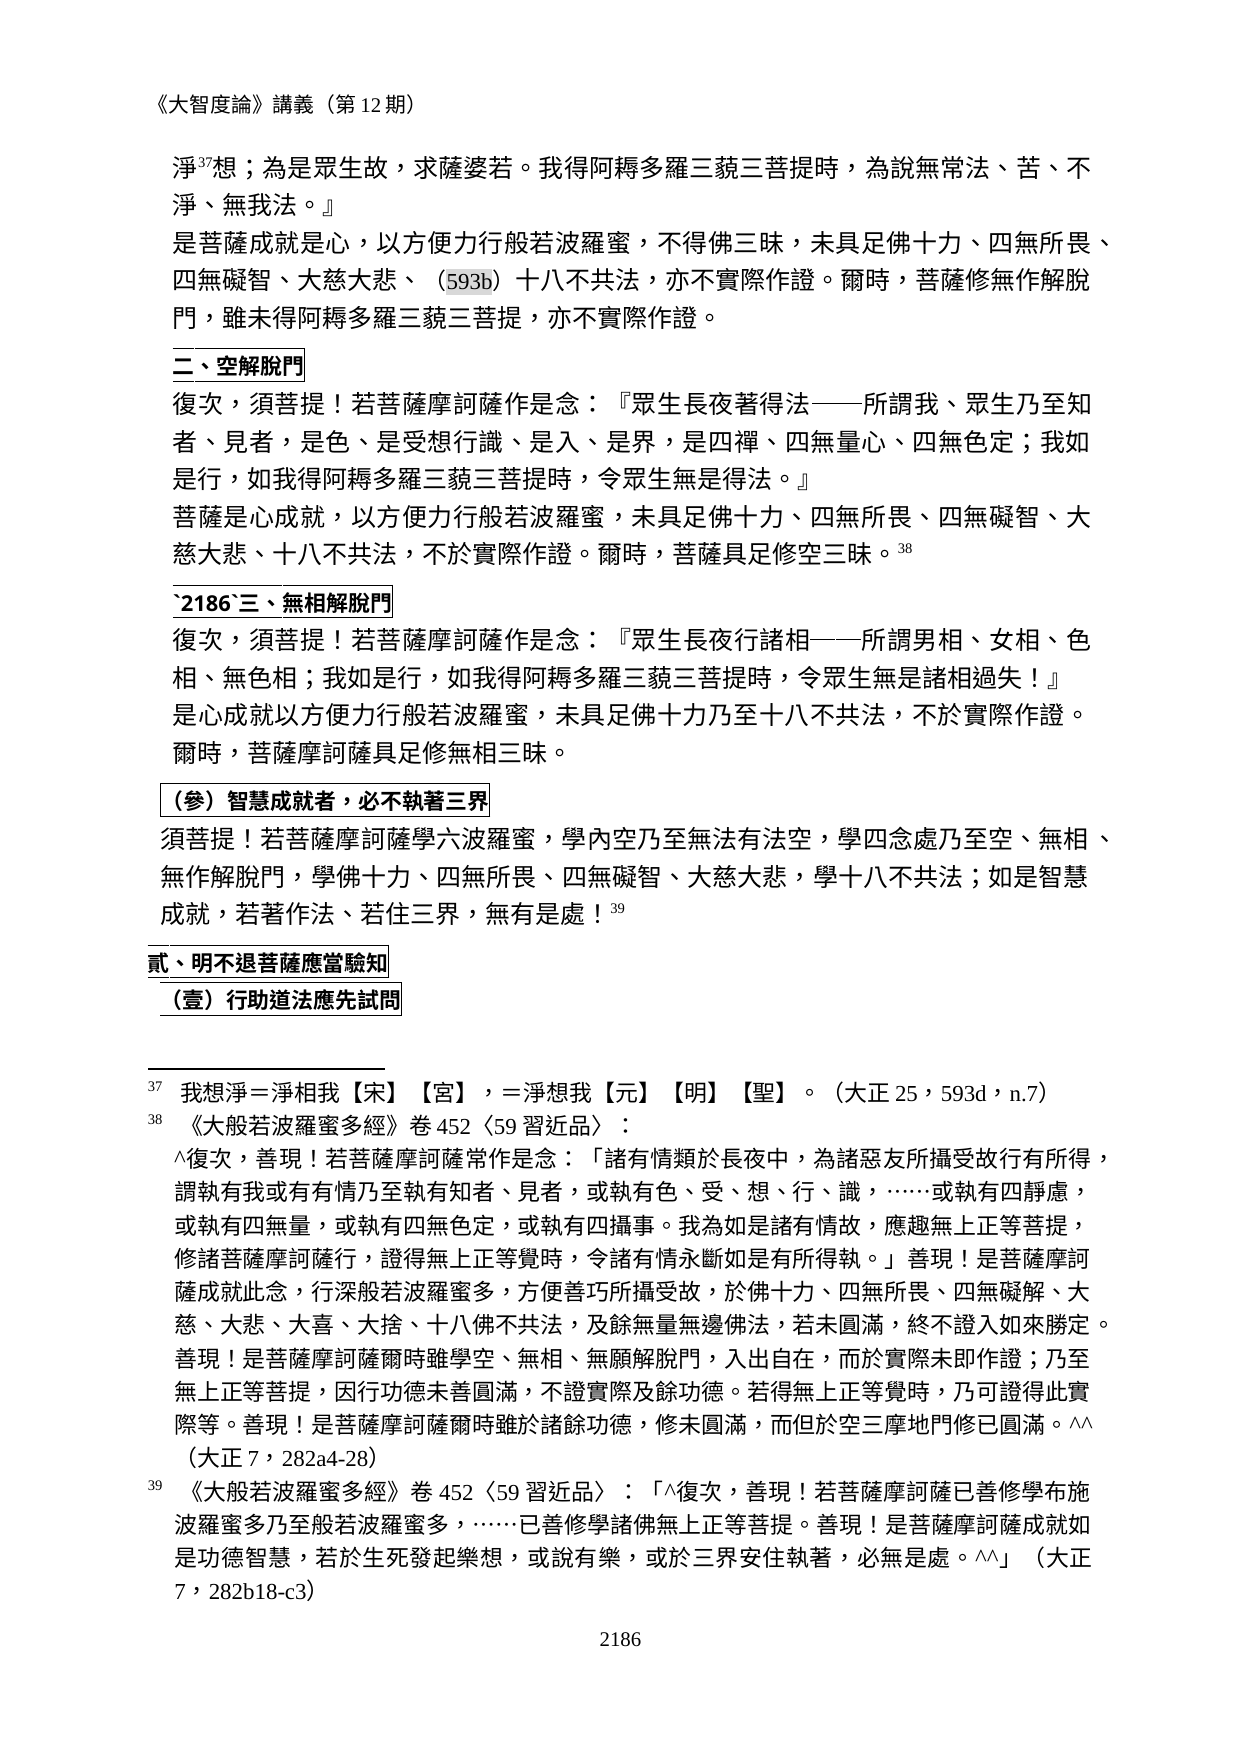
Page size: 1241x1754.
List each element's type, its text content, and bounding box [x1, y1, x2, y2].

text 貳、明不退菩薩應當驗知 [148, 943, 1092, 980]
text 菩薩是心成就，以方便力行般若波羅蜜，未具足佛十力、四無所畏、四無礙智、大慈大悲、十八不共法，不於實際作證。爾時，菩薩具足修空三昧。 [173, 496, 1092, 571]
text 是菩薩成就是心，以方便力行般若波羅蜜，不得佛三昧，未具足佛十力、四無所畏、四無礙智、大慈大悲、（593b）十八不共法，亦不實際作證。爾時，菩薩修無作解脫門，雖未得阿耨多羅三藐三菩提，亦不實際作證。 [173, 223, 1092, 335]
text 復次，須菩提！若菩薩摩訶薩作是念：『眾生長夜行諸相──所謂男相、女相、色相、無色相；我如是行，如我得阿耨多羅三藐三菩提時，令眾生無是諸相過失！』 [173, 620, 1092, 695]
text 復次，須菩提！若菩薩摩訶薩作是念：『眾生長夜著四顛倒──常想、樂想、我想、淨想；為是眾生故，求薩婆若。我得阿耨多羅三藐三菩提時，為說無常法、苦、不淨、無我法。』 [173, 148, 1092, 223]
text 復次，須菩提！若菩薩摩訶薩作是念：『眾生長夜著得法──所謂我、眾生乃至知者、見者，是色、是受想行識、是入、是界，是四禪、四無量心、四無色定；我如是行，如我得阿耨多羅三藐三菩提時，令眾生無是得法。』 [173, 384, 1092, 496]
text `2186`三、無相解脫門 [173, 583, 1092, 620]
text 二、空解脫門 [173, 346, 1092, 384]
text 是心成就以方便力行般若波羅蜜，未具足佛十力乃至十八不共法，不於實際作證。爾時，菩薩摩訶薩具足修無相三昧。 [173, 695, 1092, 770]
text （參）智慧成就者，必不執著三界 [160, 781, 1092, 819]
text 須菩提！若菩薩摩訶薩學六波羅蜜，學內空乃至無法有法空，學四念處乃至空、無相、無作解脫門，學佛十力、四無所畏、四無礙智、大慈大悲，學十八不共法；如是智慧成就，若著作法、若住三界，無有是處！ [160, 819, 1092, 931]
text （壹）行助道法應先試問 [160, 980, 1092, 1018]
